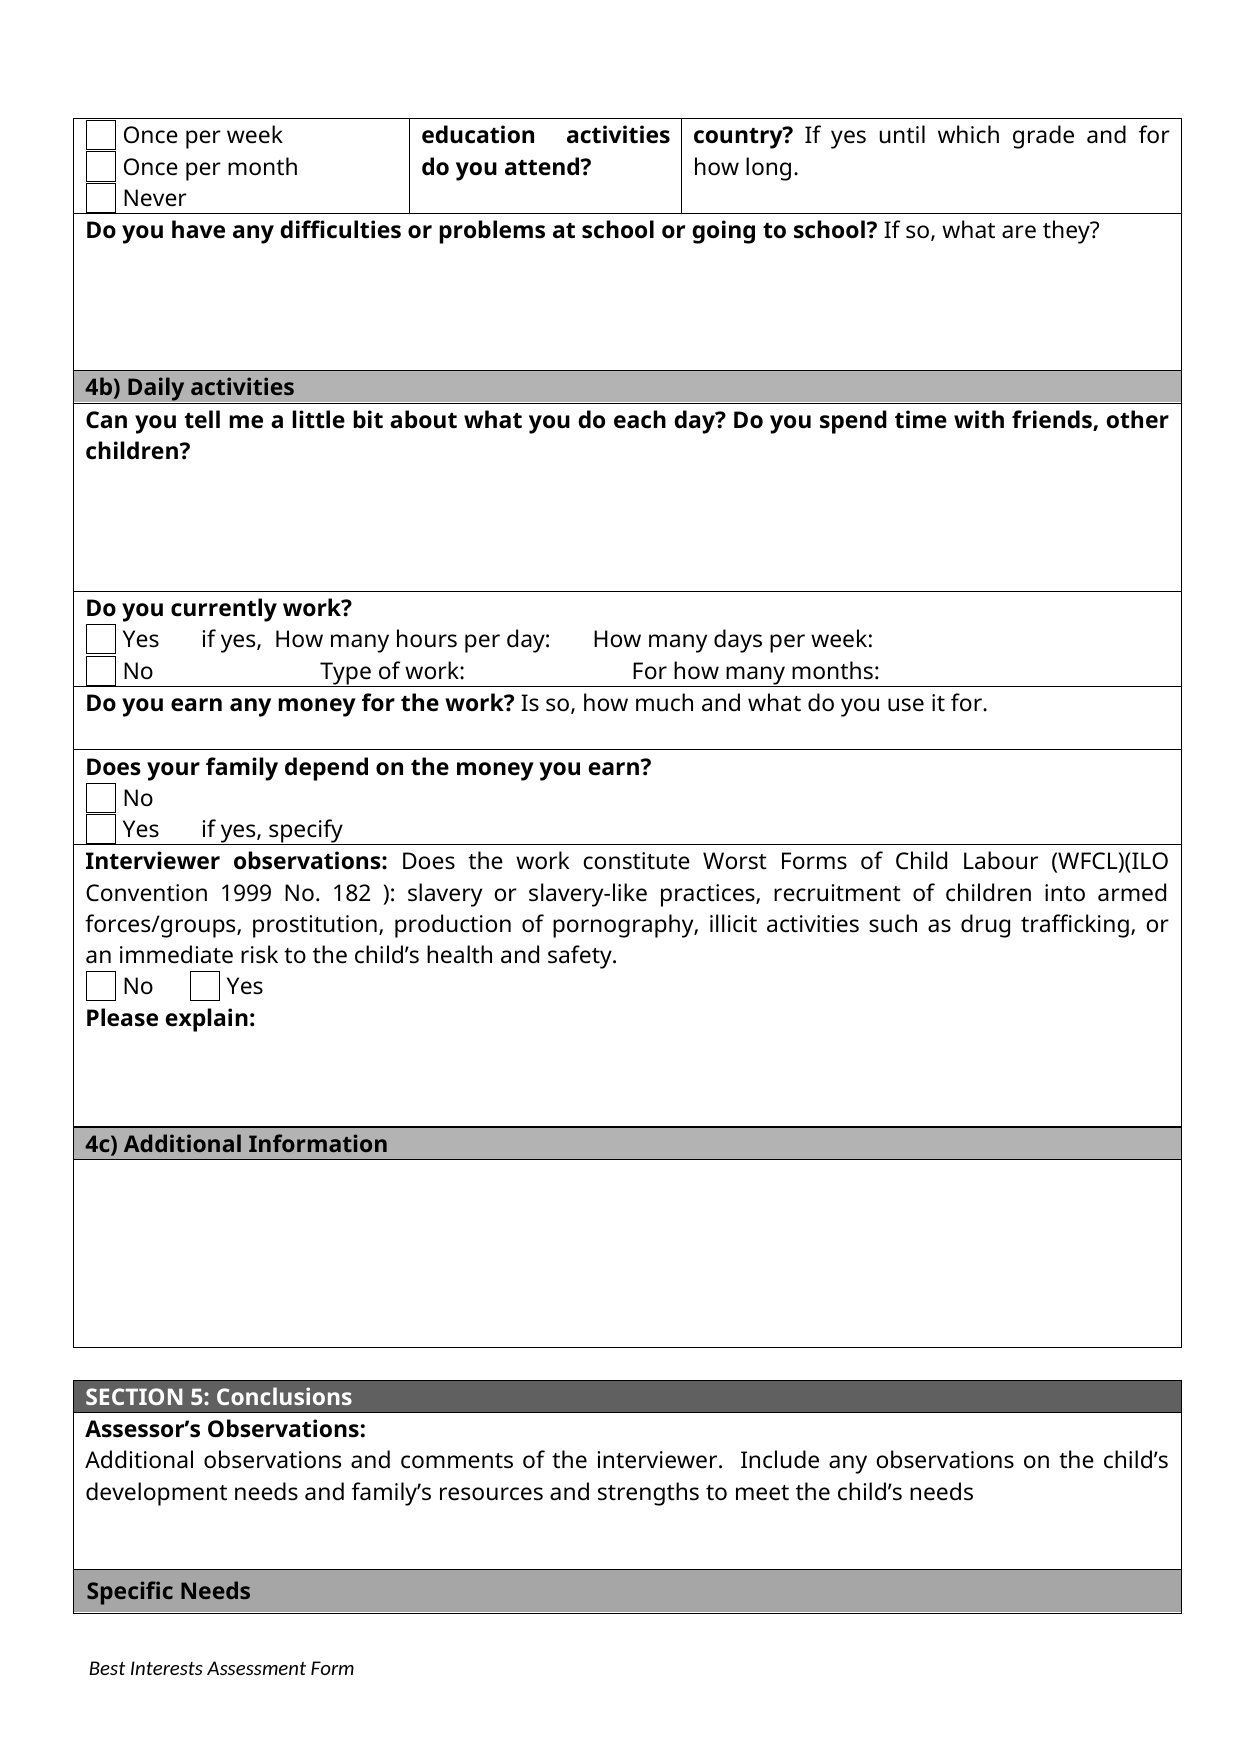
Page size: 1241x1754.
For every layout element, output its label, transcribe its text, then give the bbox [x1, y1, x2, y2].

table_cell Do you earn any money for the work? Is so, how much and what do you use it for. [74, 687, 1181, 749]
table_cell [682, 119, 1181, 213]
table_cell Do you have any difficulties or problems at school or going to school? If so, what are they? [74, 214, 1181, 370]
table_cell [410, 119, 681, 213]
table_cell Specific Needs [74, 1570, 1181, 1612]
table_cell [74, 119, 409, 213]
table_cell 4b) Daily activities [74, 371, 1181, 402]
table_cell Do you currently work? Yes if yes, How many hours per day: How many days per week: No Type of work: For how many months: [74, 592, 1181, 686]
table_cell Does your family depend on the money you earn? No Yes if yes, specify [74, 750, 1181, 844]
table_cell 4c) Additional Information [74, 1128, 1181, 1159]
table_cell Can you tell me a little bit about what you do each day? Do you spend time with friends, other children? [74, 404, 1181, 591]
table_cell Interviewer observations: Does the work constitute Worst Forms of Child Labour (WFCL)(ILO Convention 1999 No. 182 ): slavery or slavery-like practices, recruitment of children into armed forces/groups, prostitution, production of pornography, illicit activities such as drug trafficking, or an immediate risk to the child’s health and safety. No Yes Please explain: [74, 845, 1181, 1126]
table_cell [74, 1160, 1181, 1347]
table_cell Assessor’s Observations: Additional observations and comments of the interviewer. Include any observations on the child’s development needs and family’s resources and strengths to meet the child’s needs [74, 1413, 1181, 1569]
table_header SECTION 5: Conclusions [74, 1381, 1181, 1412]
